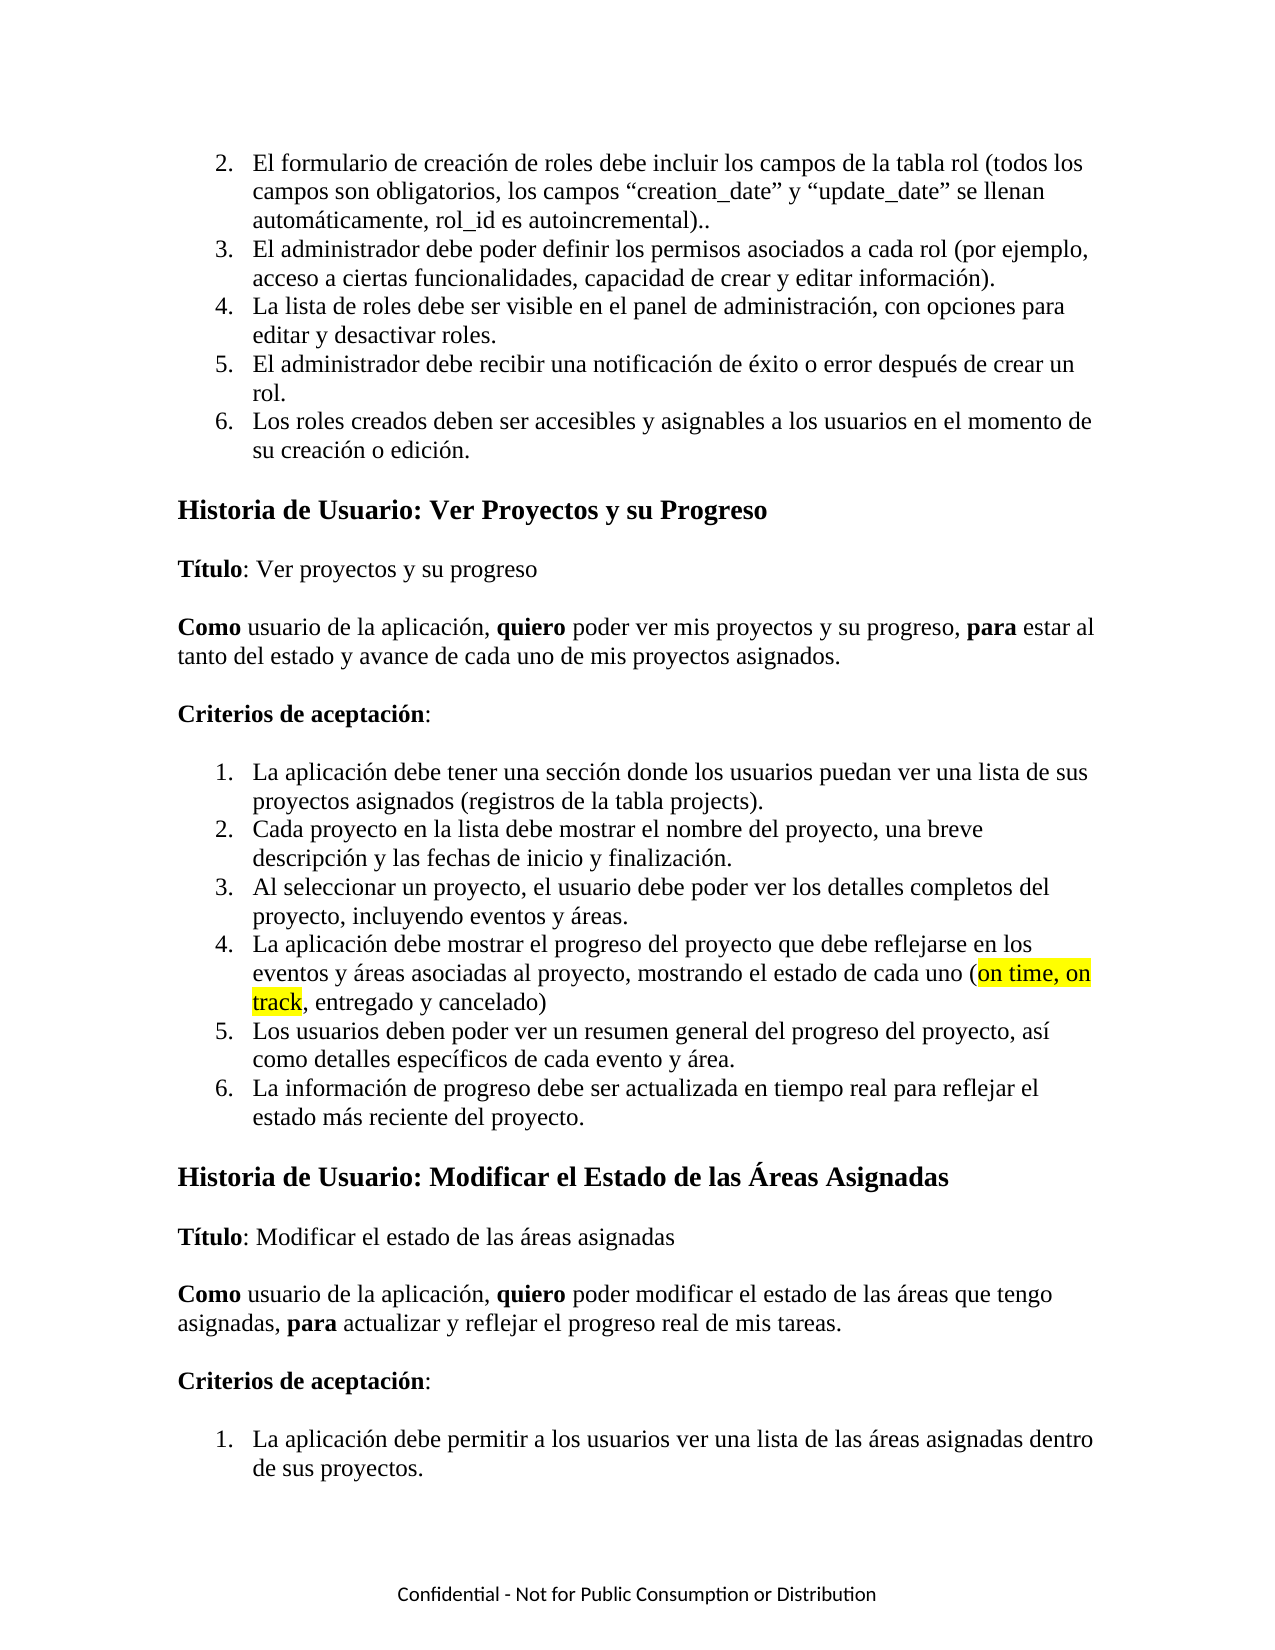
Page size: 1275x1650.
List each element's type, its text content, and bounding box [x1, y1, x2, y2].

text Criterios de aceptación: [177, 1366, 1098, 1395]
list El administrador debe poder definir los permisos asociados a cada rol (por ejemplo, acceso a ciertas funcionalidades, capacidad de crear y editar información). [215, 234, 1098, 291]
text Historia de Usuario: Modificar el Estado de las Áreas Asignadas [177, 1160, 1098, 1192]
list La aplicación debe permitir a los usuarios ver una lista de las áreas asignadas dentro de sus proyectos. [215, 1424, 1098, 1482]
list La lista de roles debe ser visible en el panel de administración, con opciones para editar y desactivar roles. [215, 291, 1098, 349]
list La información de progreso debe ser actualizada en tiempo real para reflejar el estado más reciente del proyecto. [215, 1073, 1098, 1131]
list Los roles creados deben ser accesibles y asignables a los usuarios en el momento de su creación o edición. [215, 406, 1098, 464]
list La aplicación debe mostrar el progreso del proyecto que debe reflejarse en los eventos y áreas asociadas al proyecto, mostrando el estado de cada uno (on time, on track, entregado y cancelado) [215, 929, 1098, 1016]
text Criterios de aceptación: [177, 699, 1098, 728]
list El formulario de creación de roles debe incluir los campos de la tabla rol (todos los campos son obligatorios, los campos “creation_date” y “update_date” se llenan automáticamente, rol_id es autoincremental).. [215, 148, 1098, 234]
list La aplicación debe tener una sección donde los usuarios puedan ver una lista de sus proyectos asignados (registros de la tabla projects). [215, 757, 1098, 814]
list Al seleccionar un proyecto, el usuario debe poder ver los detalles completos del proyecto, incluyendo eventos y áreas. [215, 872, 1098, 929]
text Como usuario de la aplicación, quiero poder modificar el estado de las áreas que tengo asignadas, para actualizar y reflejar el progreso real de mis tareas. [177, 1279, 1098, 1337]
list Cada proyecto en la lista debe mostrar el nombre del proyecto, una breve descripción y las fechas de inicio y finalización. [215, 814, 1098, 872]
text Título: Ver proyectos y su progreso [177, 554, 1098, 583]
text Historia de Usuario: Ver Proyectos y su Progreso [177, 493, 1098, 525]
text Título: Modificar el estado de las áreas asignadas [177, 1222, 1098, 1250]
list El administrador debe recibir una notificación de éxito o error después de crear un rol. [215, 349, 1098, 406]
list Los usuarios deben poder ver un resumen general del progreso del proyecto, así como detalles específicos de cada evento y área. [215, 1016, 1098, 1073]
text Como usuario de la aplicación, quiero poder ver mis proyectos y su progreso, para estar al tanto del estado y avance de cada uno de mis proyectos asignados. [177, 612, 1098, 670]
